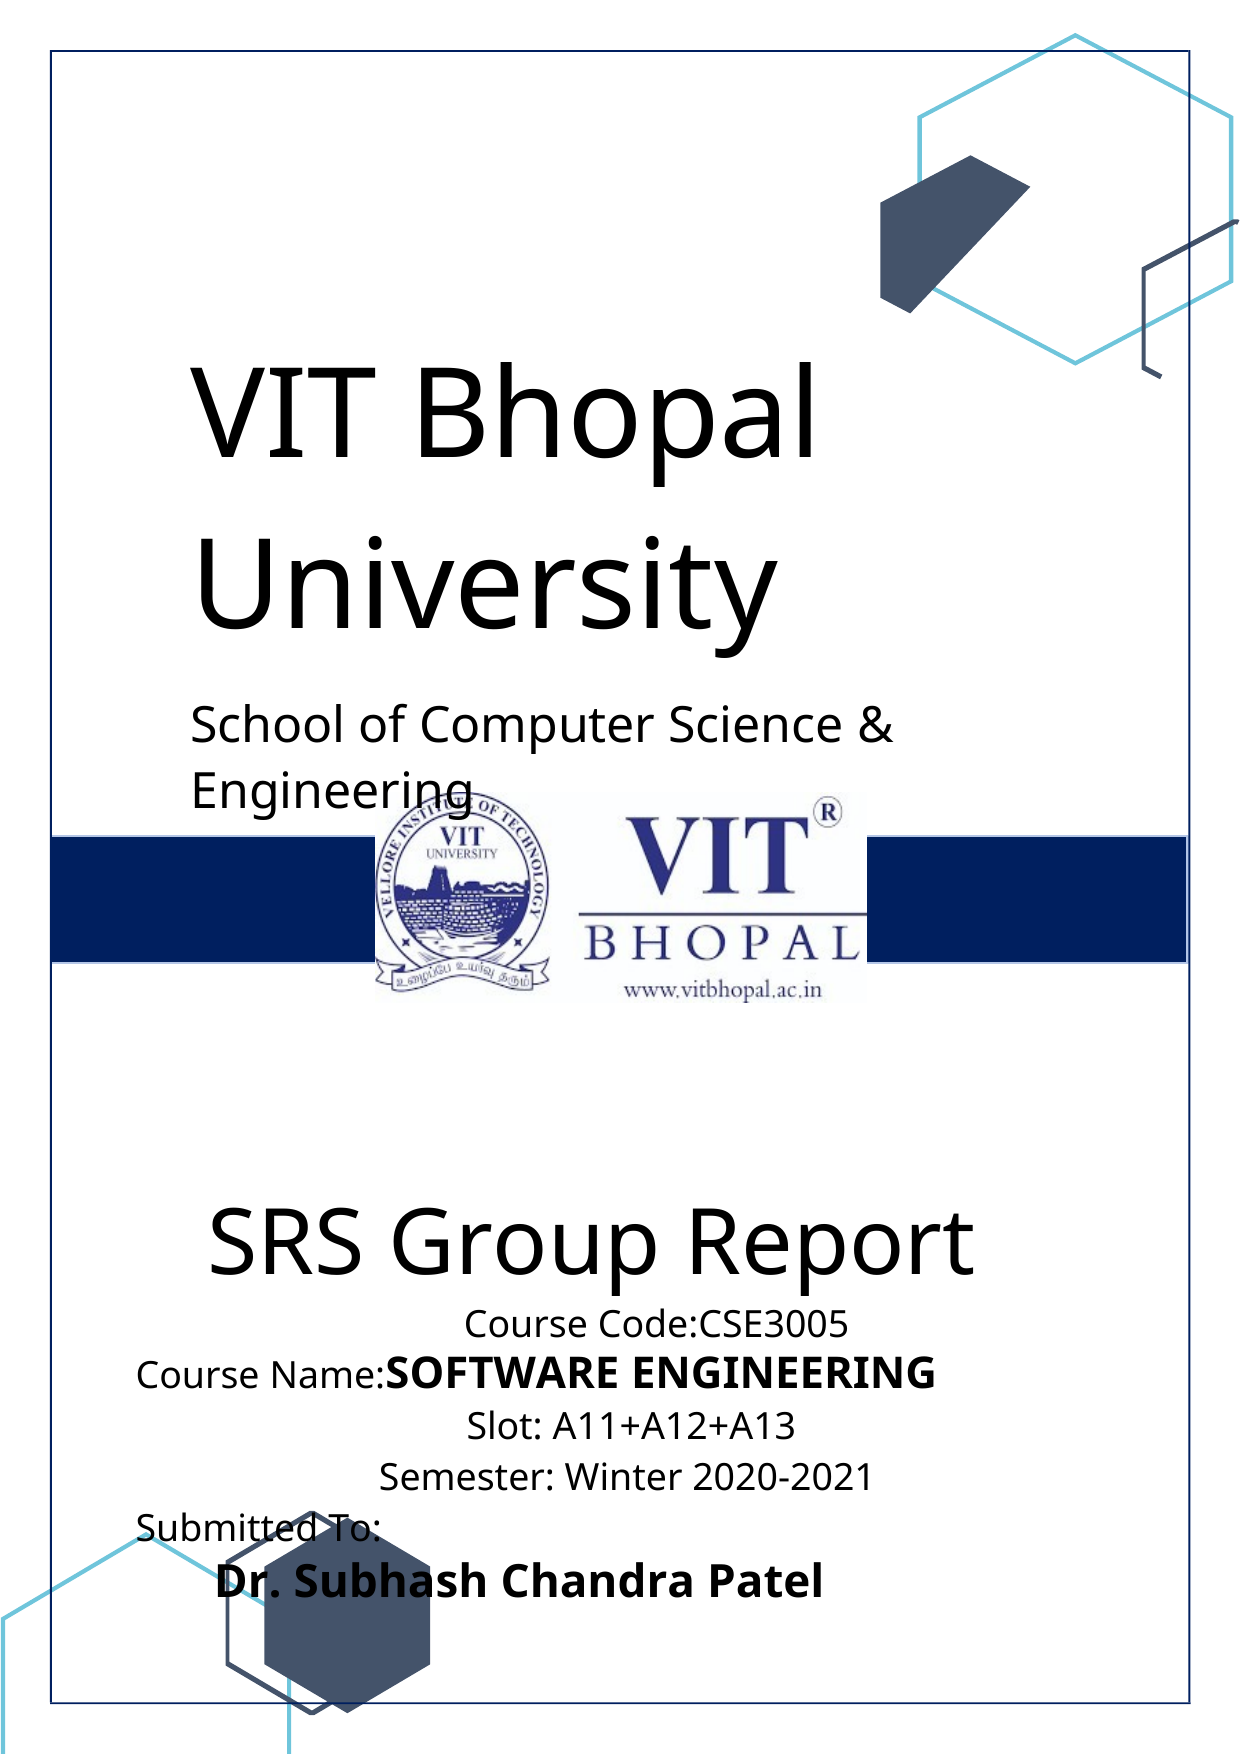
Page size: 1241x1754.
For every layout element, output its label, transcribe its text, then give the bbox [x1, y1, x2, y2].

text Course Name:SOFTWARE ENGINEERING [135, 1347, 1240, 1399]
text SRS Group Report [207, 1176, 1240, 1301]
text Course Code:CSE3005 [148, 1302, 1165, 1347]
picture [375, 823, 867, 1003]
text Semester: Winter 2020-2021 Submitted To: [135, 1451, 936, 1553]
text Slot: A11+A12+A13 [466, 1399, 1240, 1450]
text Dr. Subhash Chandra Patel [214, 1553, 1240, 1608]
text School of Computer Science & Engineering [190, 689, 914, 823]
title VIT Bhopal University [190, 324, 914, 665]
